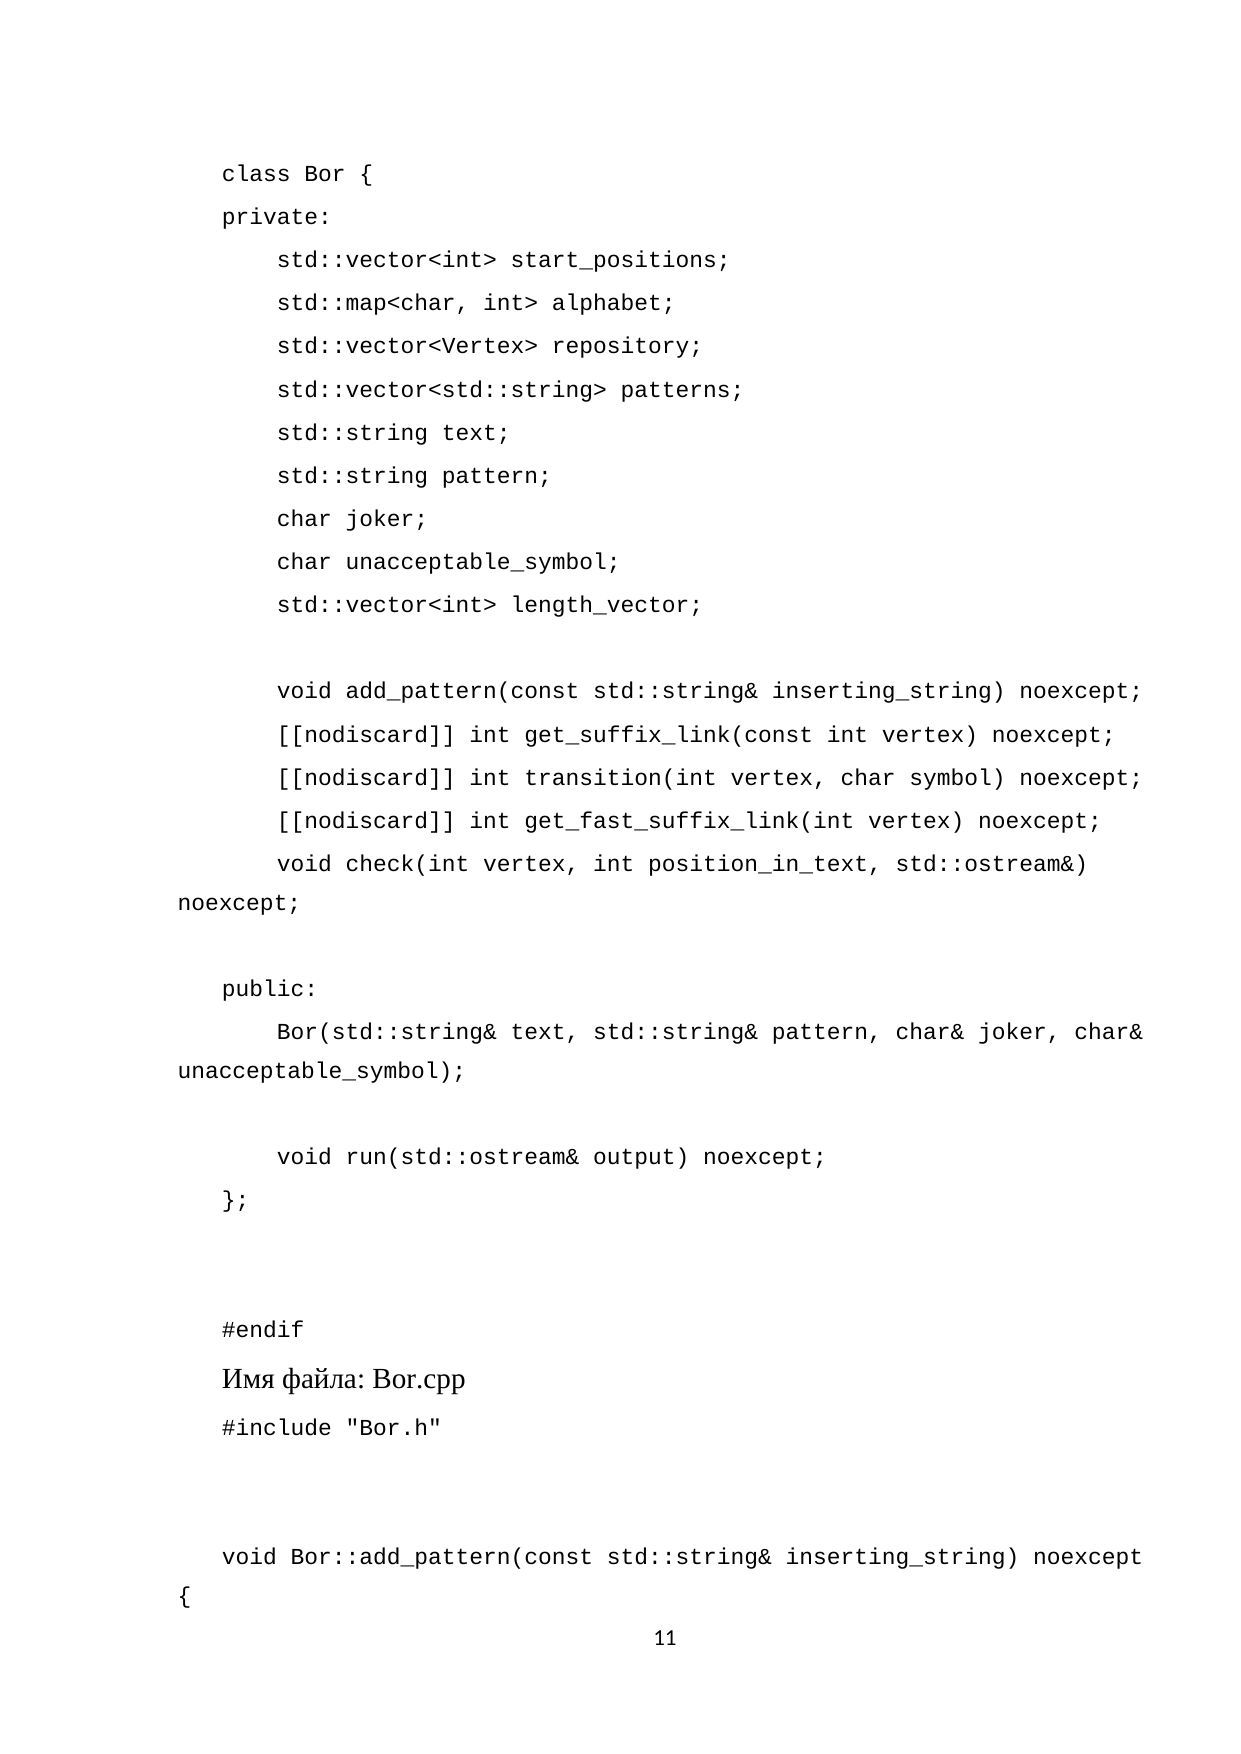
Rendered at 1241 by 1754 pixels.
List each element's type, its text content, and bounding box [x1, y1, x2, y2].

text std::vector<std::string> patterns; [177, 378, 1152, 404]
text Имя файла: Bor.cpp [177, 1361, 1152, 1395]
text [[nodiscard]] int transition(int vertex, char symbol) noexcept; [177, 766, 1152, 792]
text Bor(std::string& text, std::string& pattern, char& joker, char& unacceptable_symbol); [177, 1021, 1152, 1085]
text public: [177, 977, 1152, 1003]
text char joker; [177, 507, 1152, 533]
text private: [177, 205, 1152, 231]
text void run(std::ostream& output) noexcept; [177, 1146, 1152, 1172]
text std::string pattern; [177, 464, 1152, 490]
text std::string text; [177, 421, 1152, 447]
text #include "Bor.h" [177, 1416, 1152, 1442]
text [[nodiscard]] int get_fast_suffix_link(int vertex) noexcept; [177, 809, 1152, 835]
text void Bor::add_pattern(const std::string& inserting_string) noexcept { [177, 1545, 1152, 1610]
text class Bor { [177, 162, 1152, 188]
text #endif [177, 1318, 1152, 1344]
text [[nodiscard]] int get_suffix_link(const int vertex) noexcept; [177, 723, 1152, 749]
text char unacceptable_symbol; [177, 550, 1152, 576]
text std::map<char, int> alphabet; [177, 292, 1152, 318]
text std::vector<int> length_vector; [177, 593, 1152, 619]
text void check(int vertex, int position_in_text, std::ostream&) noexcept; [177, 852, 1152, 917]
text std::vector<Vertex> repository; [177, 335, 1152, 361]
text std::vector<int> start_positions; [177, 248, 1152, 274]
text void add_pattern(const std::string& inserting_string) noexcept; [177, 680, 1152, 706]
text }; [177, 1189, 1152, 1215]
